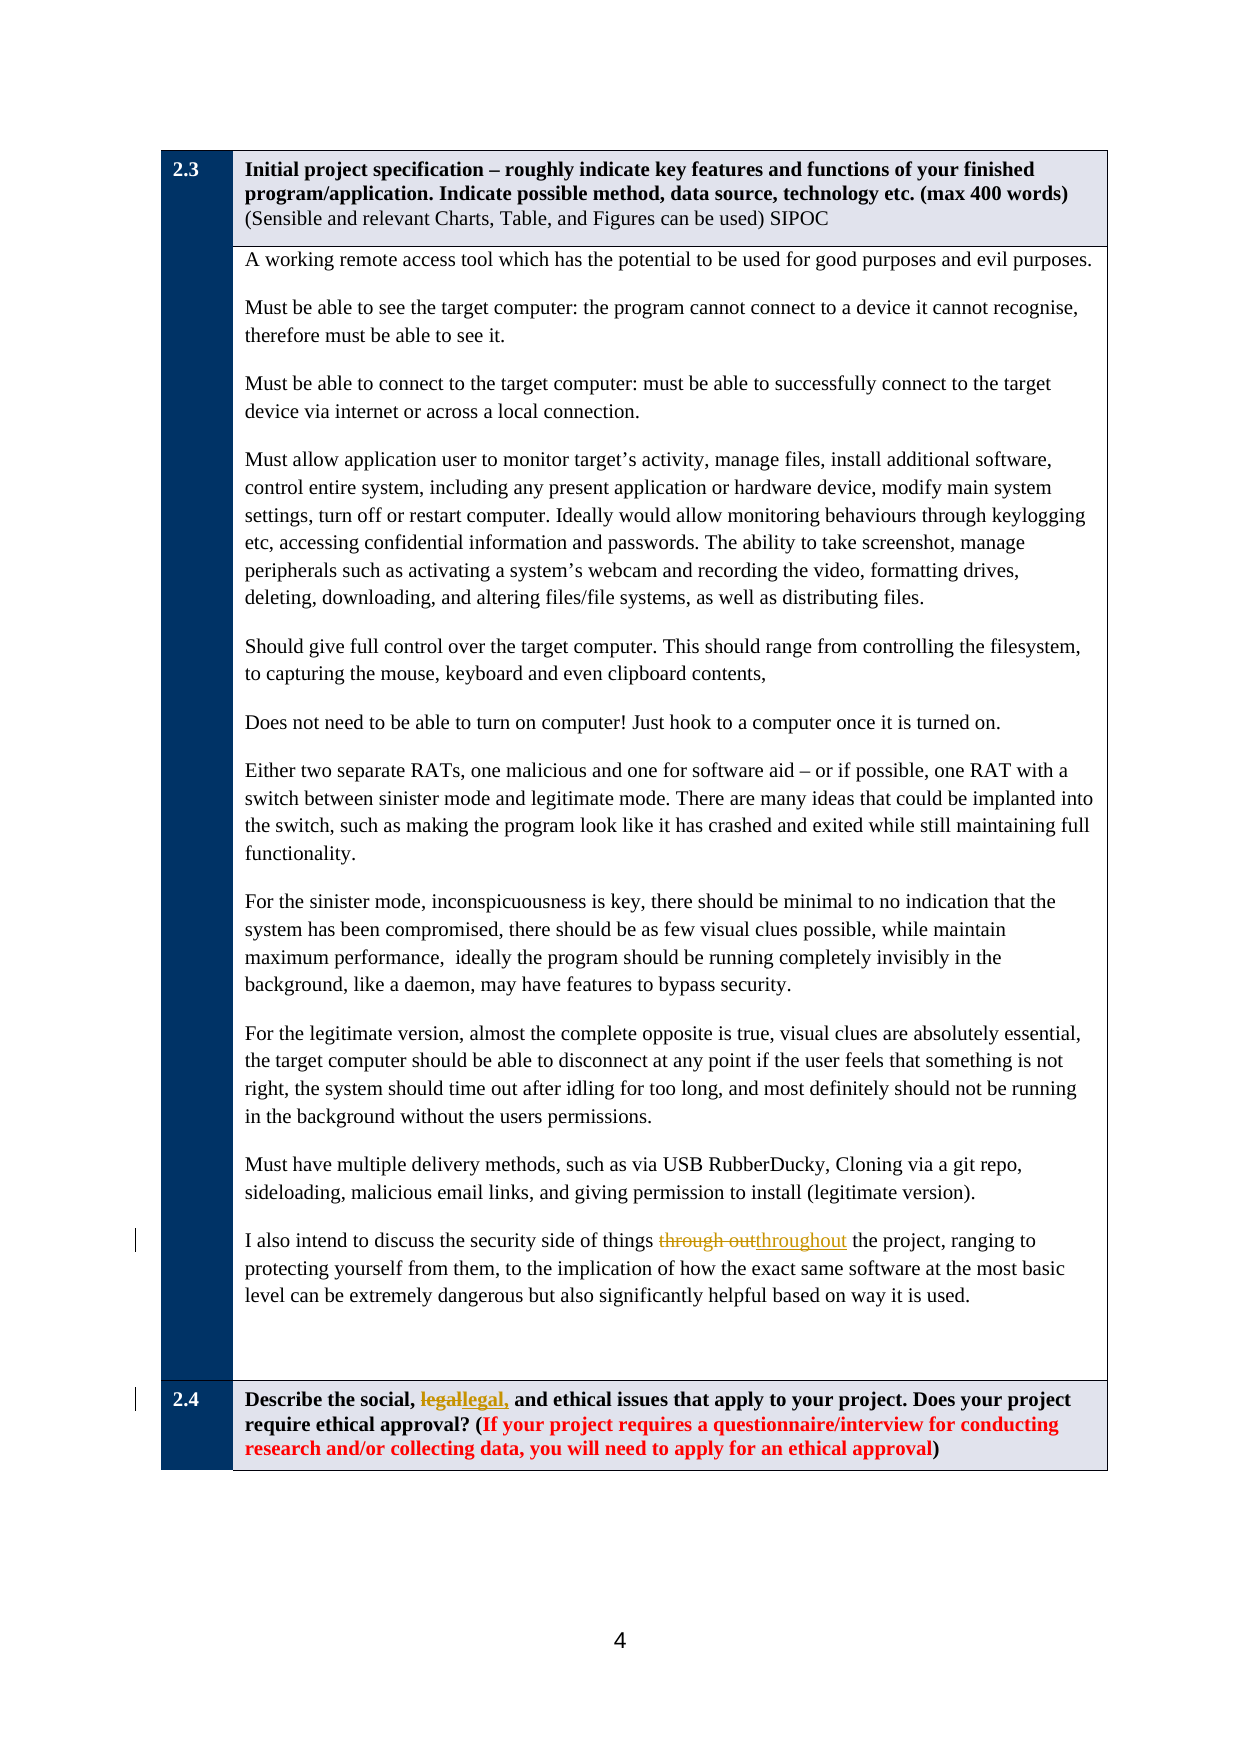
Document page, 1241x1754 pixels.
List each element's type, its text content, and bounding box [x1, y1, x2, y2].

table_cell Describe the social, and ethical issues that apply to your project. Does your project require ethical approval? (If your project requires a questionnaire/interview for conducting research and/or collecting data, you will need to apply for an ethical approval) [233, 1381, 1107, 1470]
table_cell A working remote access tool which has the potential to be used for good purposes and evil purposes. Must be able to see the target computer: the program cannot connect to a device it cannot recognise, therefore must be able to see it. Must be able to connect to the target computer: must be able to successfully connect to the target device via internet or across a local connection. Must allow application user to monitor target’s activity, manage files, install additional software, control entire system, including any present application or hardware device, modify main system settings, turn off or restart computer. Ideally would allow monitoring behaviours through keylogging etc, accessing confidential information and passwords. The ability to take screenshot, manage peripherals such as activating a system’s webcam and recording the video, formatting drives, deleting, downloading, and altering files/file systems, as well as distributing files. Should give full control over the target computer. This should range from controlling the filesystem, to capturing the mouse, keyboard and even clipboard contents, Does not need to be able to turn on computer! Just hook to a computer once it is turned on. Either two separate RATs, one malicious and one for software aid – or if possible, one RAT with a switch between sinister mode and legitimate mode. There are many ideas that could be implanted into the switch, such as making the program look like it has crashed and exited while still maintaining full functionality. For the sinister mode, inconspicuousness is key, there should be minimal to no indication that the system has been compromised, there should be as few visual clues possible, while maintain maximum performance, ideally the program should be running completely invisibly in the background, like a daemon, may have features to bypass security. For the legitimate version, almost the complete opposite is true, visual clues are absolutely essential, the target computer should be able to disconnect at any point if the user feels that something is not right, the system should time out after idling for too long, and most definitely should not be running in the background without the users permissions. Must have multiple delivery methods, such as via USB RubberDucky, Cloning via a git repo, sideloading, malicious email links, and giving permission to install (legitimate version). I also intend to discuss the security side of things the project, ranging to protecting yourself from them, to the implication of how the exact same software at the most basic level can be extremely dangerous but also significantly helpful based on way it is used. [233, 247, 1107, 1380]
table_cell [161, 246, 233, 1380]
table_cell 2.3 [161, 151, 233, 246]
table_cell 2.4 [161, 1381, 233, 1470]
table_cell Initial project specification – roughly indicate key features and functions of your finished program/application. Indicate possible method, data source, technology etc. (max 400 words) (Sensible and relevant Charts, Table, and Figures can be used) SIPOC [233, 151, 1107, 246]
